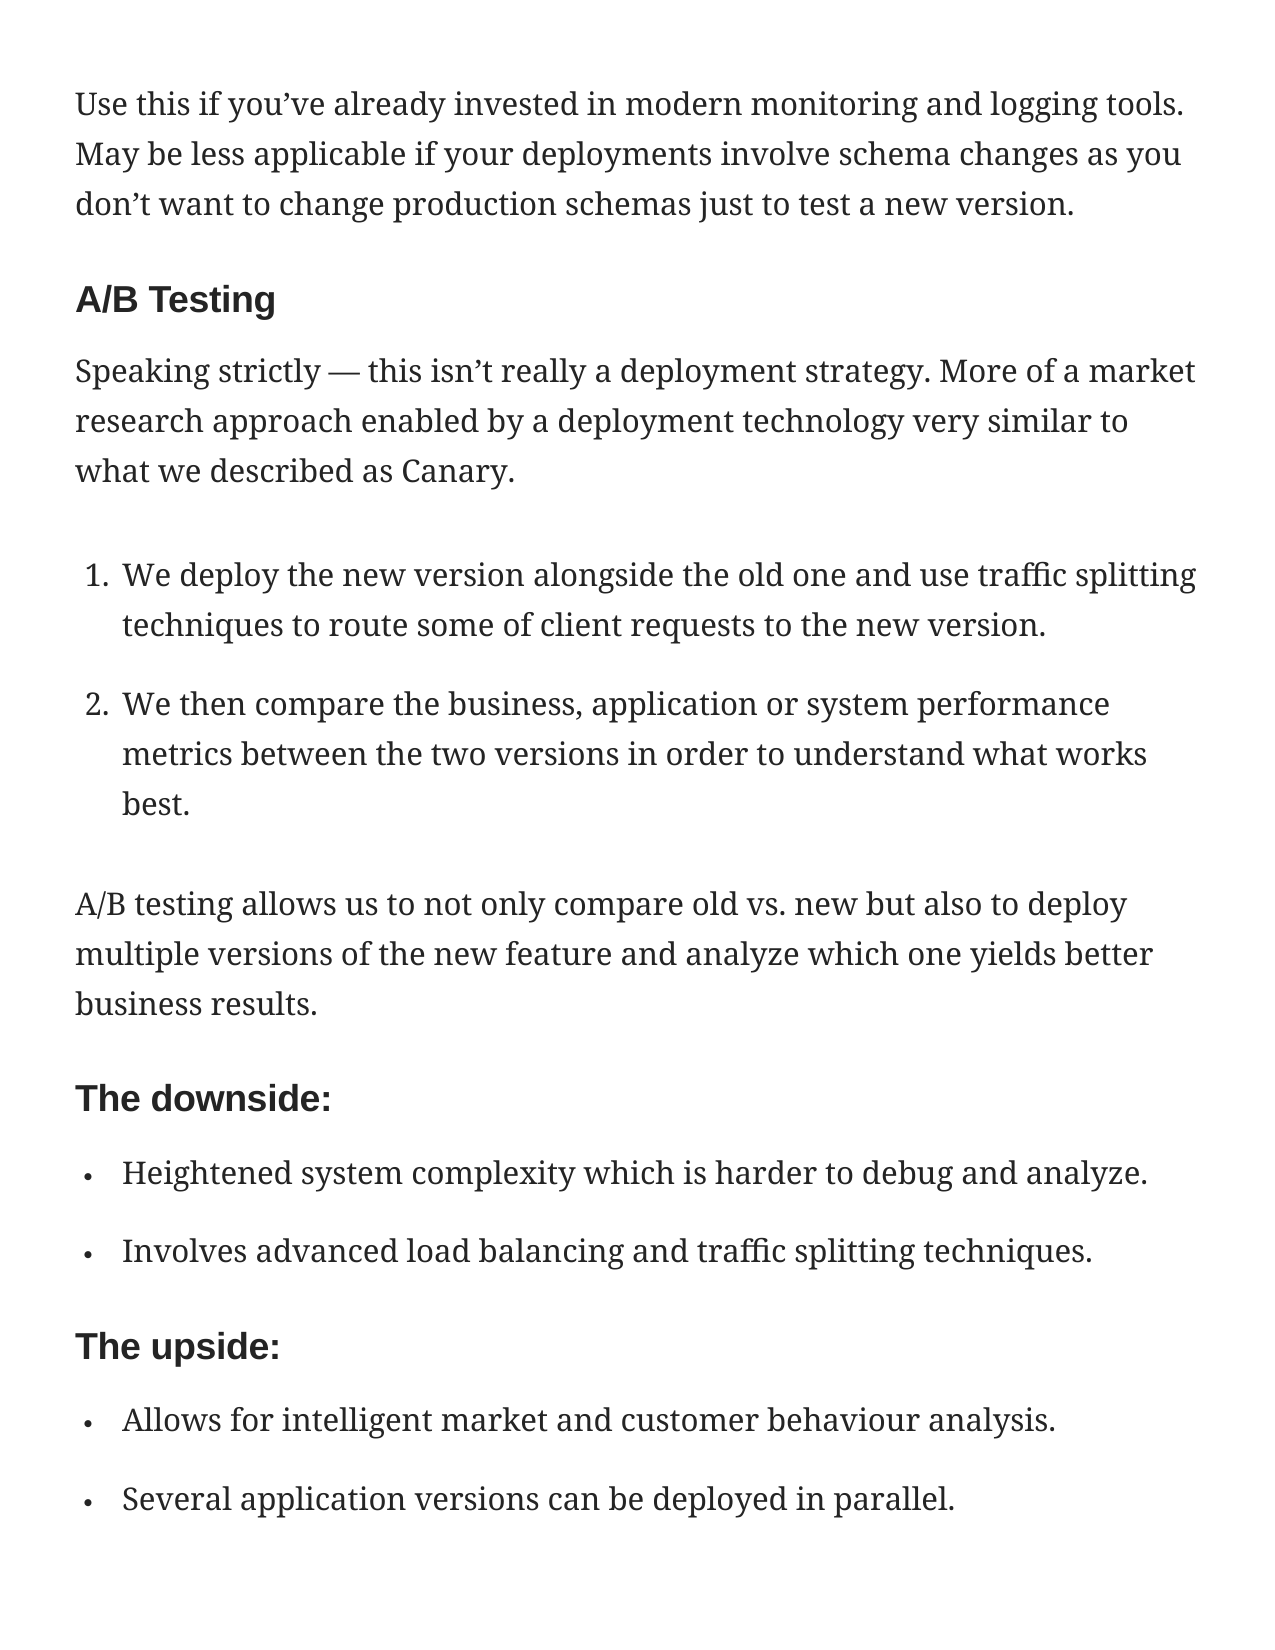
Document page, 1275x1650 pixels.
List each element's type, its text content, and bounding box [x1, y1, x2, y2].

subtitle The downside: [75, 1073, 1200, 1120]
text Use this if you’ve already invested in modern monitoring and logging tools. May be less applicable if your deployments involve schema changes as you don’t want to change production schemas just to test a new version. [75, 75, 1200, 225]
list We deploy the new version alongside the old one and use traffic splitting techniques to route some of client requests to the new version. [84, 546, 1200, 646]
list Several application versions can be deployed in parallel. [84, 1469, 1200, 1519]
subtitle A/B Testing [75, 274, 1200, 321]
text A/B testing allows us to not only compare old vs. new but also to deploy multiple versions of the new feature and analyze which one yields better business results. [75, 874, 1200, 1024]
list We then compare the business, application or system performance metrics between the two versions in order to understand what works best. [84, 674, 1200, 824]
list Allows for intelligent market and customer behaviour analysis. [84, 1391, 1200, 1441]
list Heightened system complexity which is harder to debug and analyze. [84, 1143, 1200, 1193]
subtitle The upside: [75, 1321, 1200, 1367]
text Speaking strictly — this isn’t really a deployment strategy. More of a market research approach enabled by a deployment technology very similar to what we described as Canary. [75, 342, 1200, 492]
list Involves advanced load balancing and traffic splitting techniques. [84, 1222, 1200, 1272]
